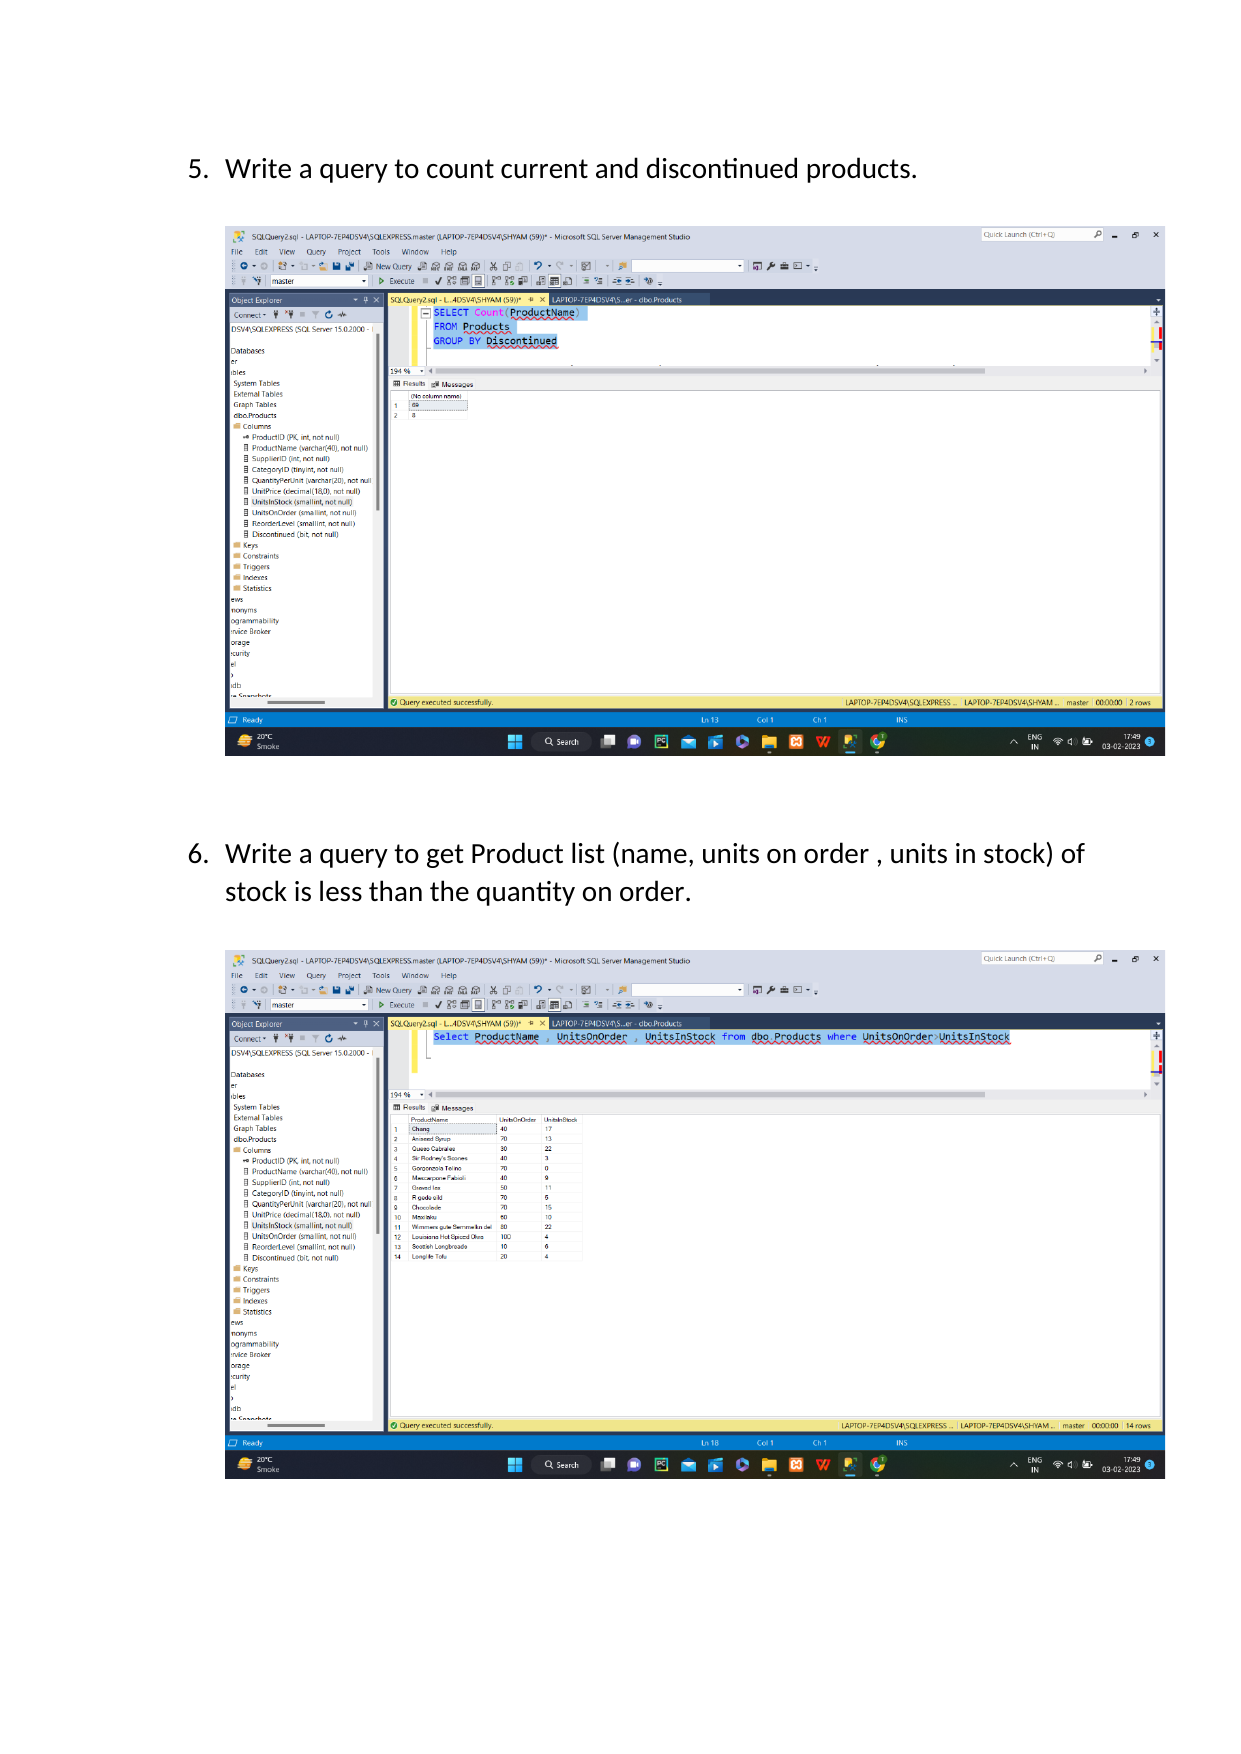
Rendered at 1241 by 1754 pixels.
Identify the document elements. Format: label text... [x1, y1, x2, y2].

list Write a query to get Product list (name, units on order , units in stock) of stock is less than the quantity on order. [187, 835, 1090, 909]
list Write a query to count current and discontinued products. [187, 150, 1090, 186]
picture [225, 950, 1166, 1479]
picture [225, 226, 1166, 756]
